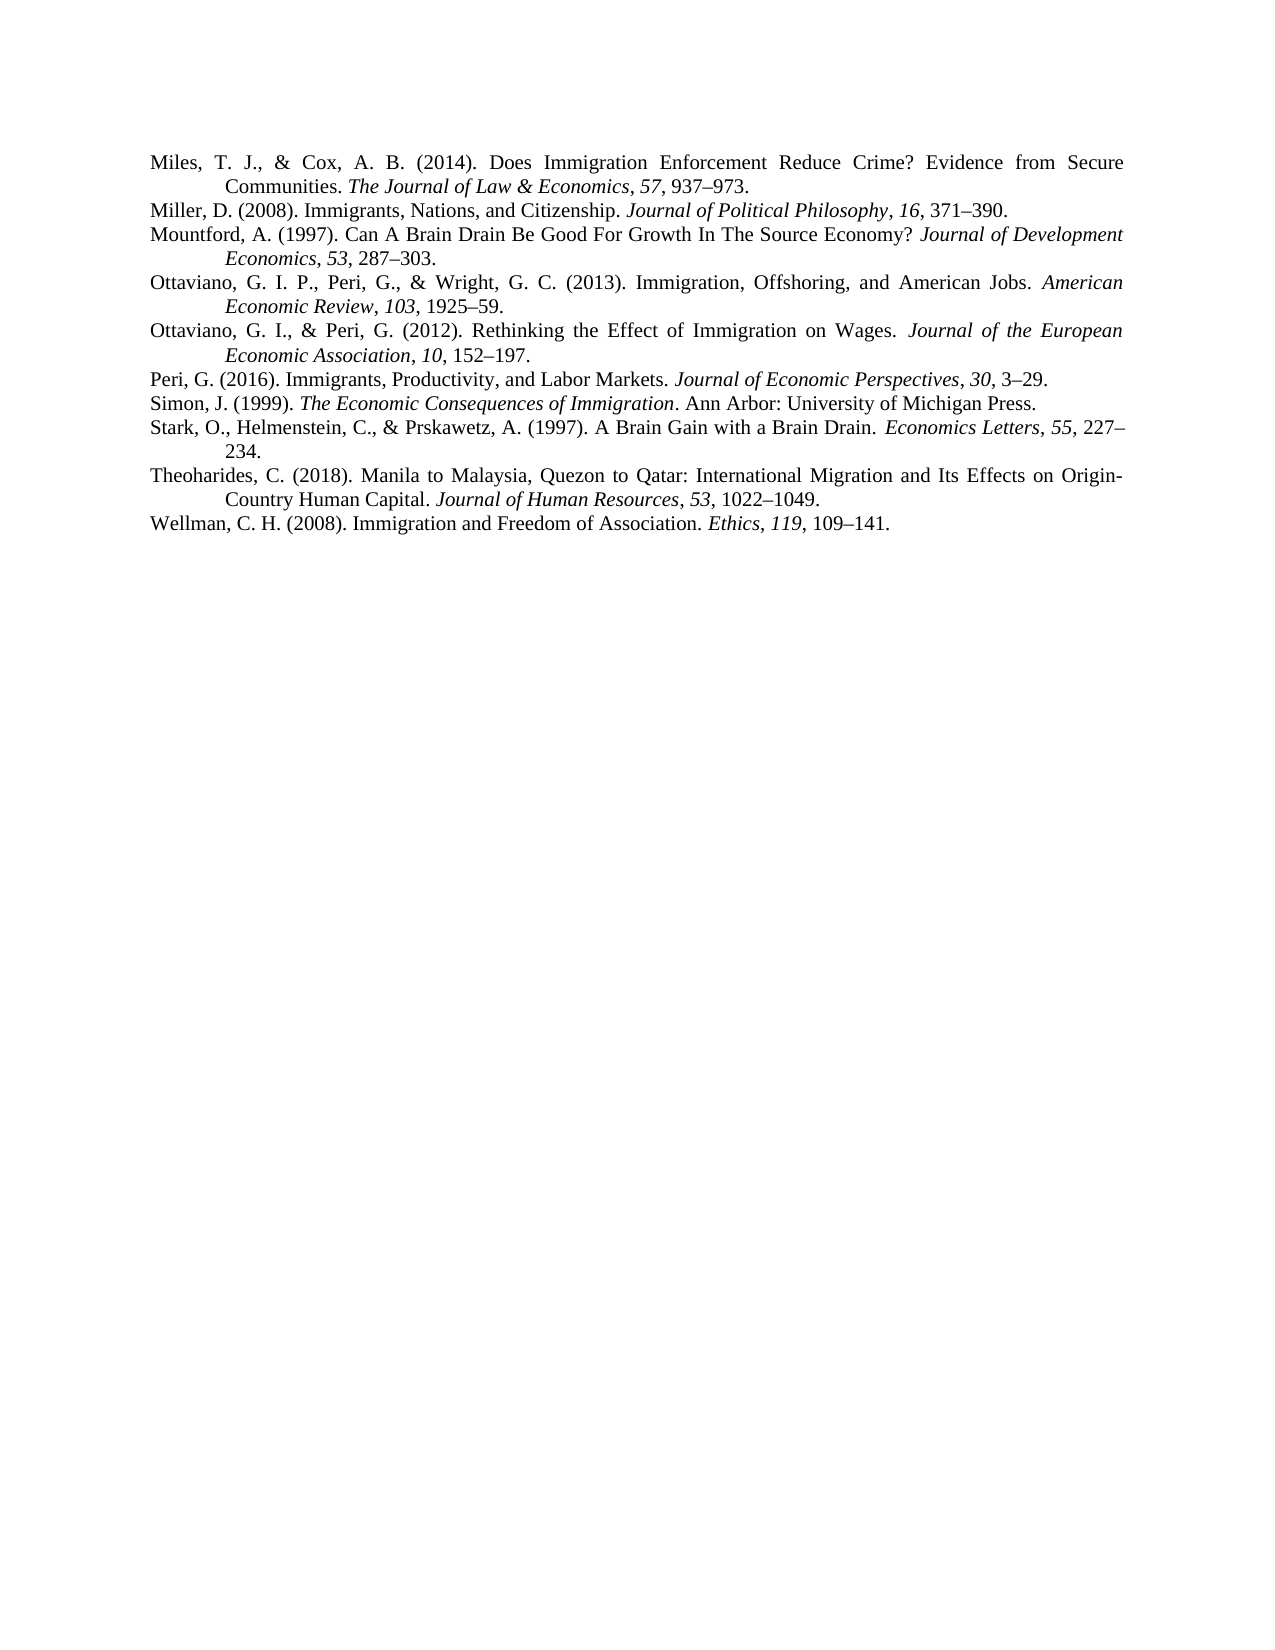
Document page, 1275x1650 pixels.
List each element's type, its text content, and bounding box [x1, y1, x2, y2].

text Peri, G. (2016). Immigrants, Productivity, and Labor Markets. Journal of Economic Perspectives, 30, 3–29. [150, 367, 1125, 391]
text Miles, T. J., & Cox, A. B. (2014). Does Immigration Enforcement Reduce Crime? Evidence from Secure Communities. The Journal of Law & Economics, 57, 937–973. [150, 150, 1125, 198]
text Ottaviano, G. I. P., Peri, G., & Wright, G. C. (2013). Immigration, Offshoring, and American Jobs. American Economic Review, 103, 1925–59. [150, 270, 1125, 318]
text Theoharides, C. (2018). Manila to Malaysia, Quezon to Qatar: International Migration and Its Effects on Origin-Country Human Capital. Journal of Human Resources, 53, 1022–1049. [150, 463, 1125, 511]
text Stark, O., Helmenstein, C., & Prskawetz, A. (1997). A Brain Gain with a Brain Drain. Economics Letters, 55, 227–234. [150, 415, 1125, 463]
text Wellman, C. H. (2008). Immigration and Freedom of Association. Ethics, 119, 109–141. [150, 511, 1125, 535]
text Simon, J. (1999). The Economic Consequences of Immigration. Ann Arbor: University of Michigan Press. [150, 391, 1125, 415]
text Miller, D. (2008). Immigrants, Nations, and Citizenship. Journal of Political Philosophy, 16, 371–390. [150, 198, 1125, 222]
text Ottaviano, G. I., & Peri, G. (2012). Rethinking the Effect of Immigration on Wages. Journal of the European Economic Association, 10, 152–197. [150, 318, 1125, 367]
text Mountford, A. (1997). Can A Brain Drain Be Good For Growth In The Source Economy? Journal of Development Economics, 53, 287–303. [150, 222, 1125, 270]
